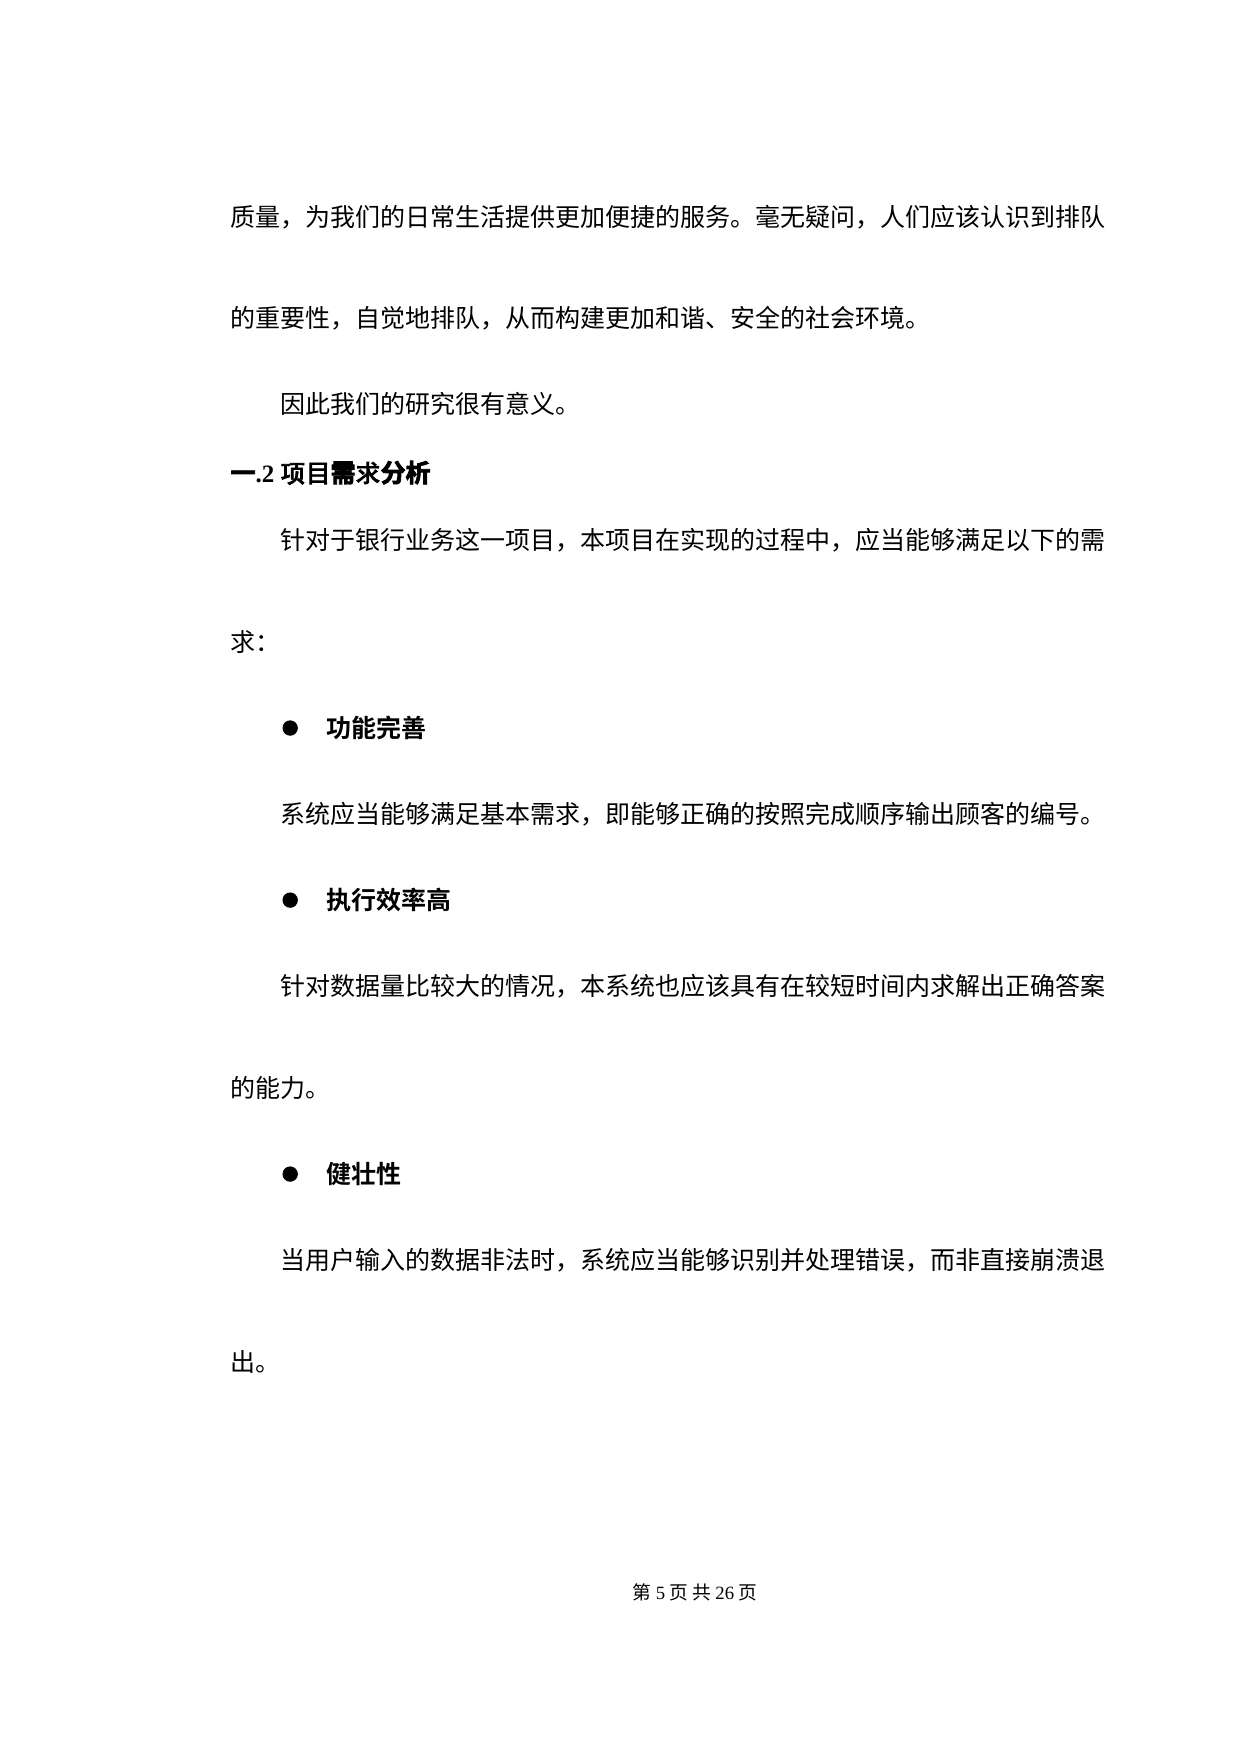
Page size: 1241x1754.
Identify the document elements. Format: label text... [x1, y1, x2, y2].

text 系统应当能够满足基本需求，即能够正确的按照完成顺序输出顾客的编号。 [230, 778, 1122, 846]
text 因此我们的研究很有意义。 [230, 369, 1122, 437]
text 当用户输入的数据非法时，系统应当能够识别并处理错误，而非直接崩溃退出。 [230, 1224, 1122, 1394]
subtitle 项目需求分析 [230, 455, 1122, 489]
text 针对数据量比较大的情况，本系统也应该具有在较短时间内求解出正确答案的能力。 [230, 950, 1122, 1120]
list 健壮性 [281, 1138, 1122, 1206]
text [230, 181, 1122, 351]
list 功能完善 [281, 692, 1122, 760]
list 执行效率高 [281, 864, 1122, 932]
text 针对于银行业务这一项目，本项目在实现的过程中，应当能够满足以下的需求： [230, 504, 1122, 674]
